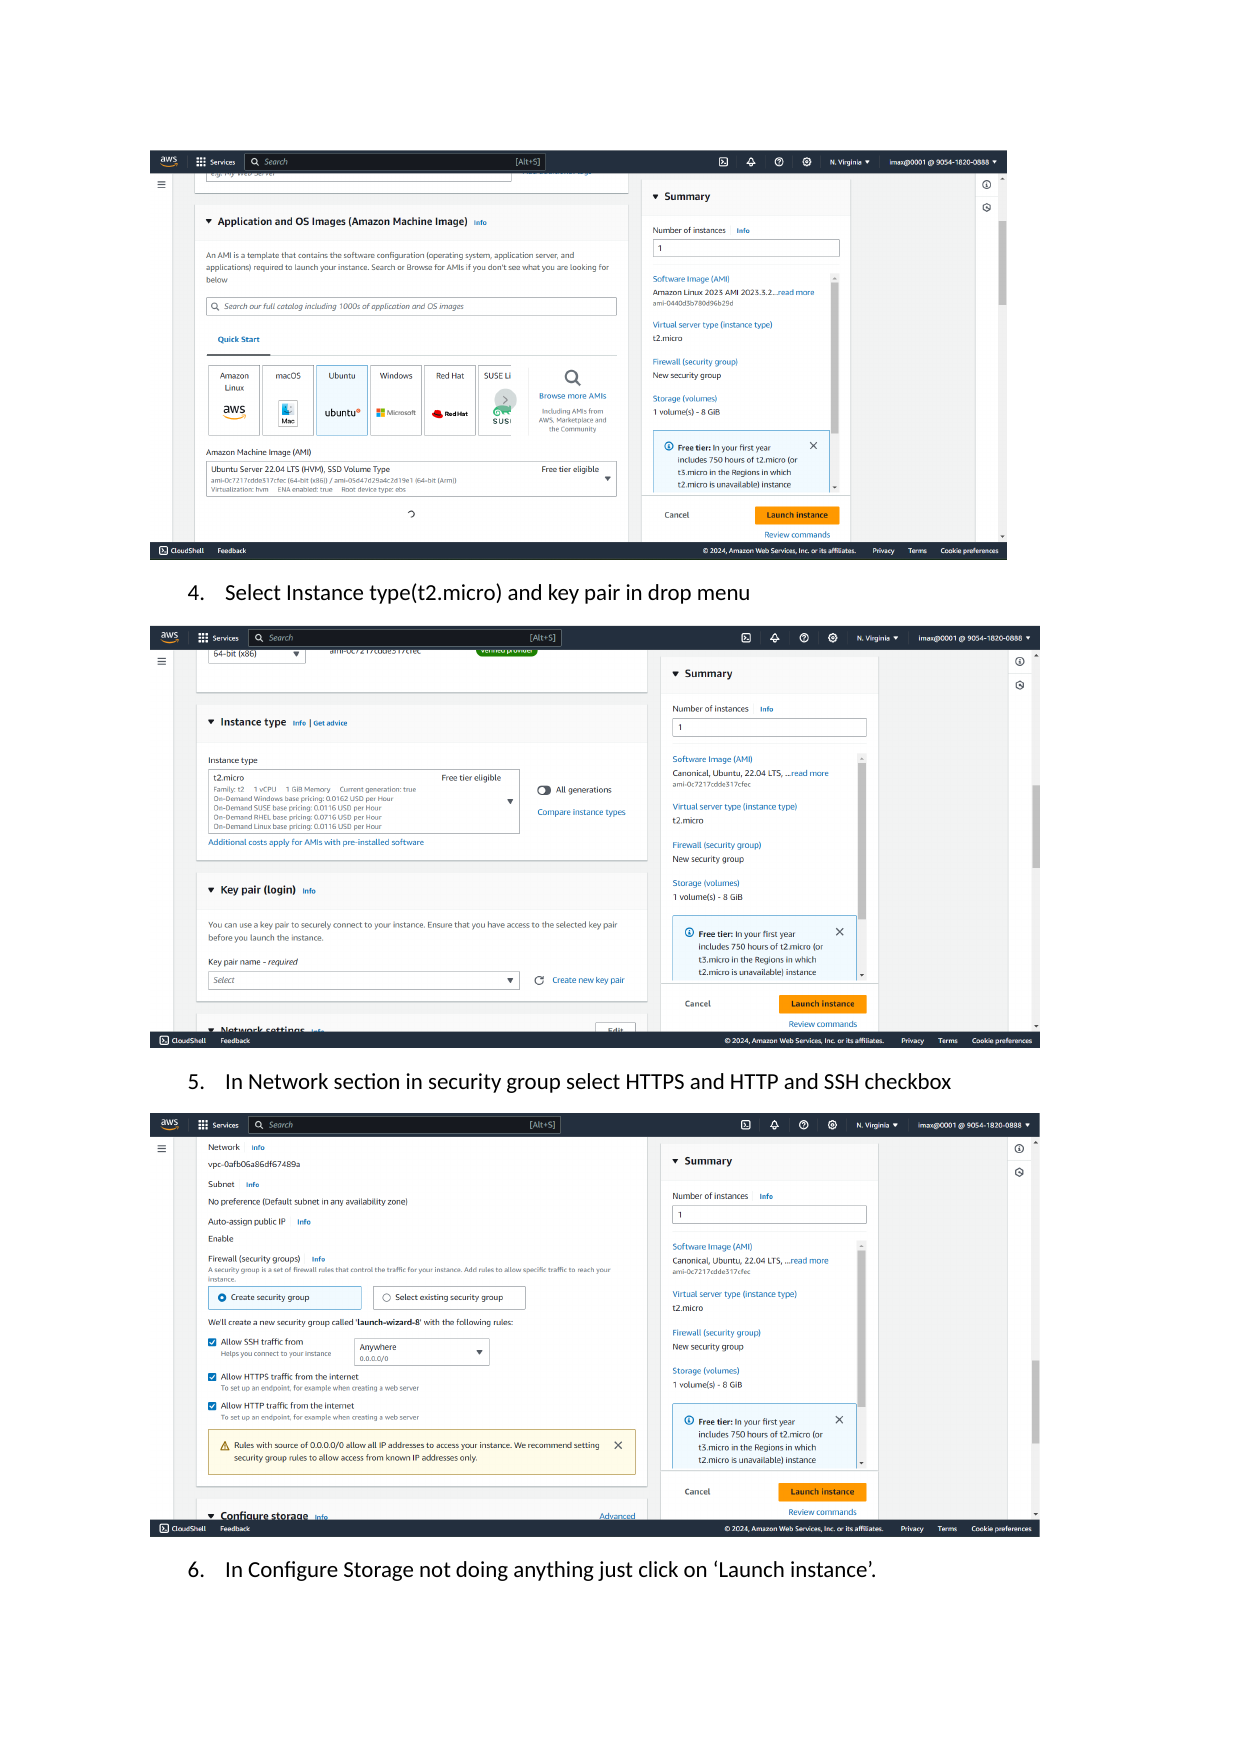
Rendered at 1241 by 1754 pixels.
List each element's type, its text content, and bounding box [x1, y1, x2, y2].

list In Configure Storage not doing anything just click on ‘Launch instance’. [187, 1555, 1090, 1583]
picture [150, 625, 1040, 1048]
list Select Instance type(t2.micro) and key pair in drop menu [187, 578, 1090, 606]
list In Network section in security group select HTTPS and HTTP and SSH checkbox [187, 1067, 1090, 1095]
picture [150, 1113, 1040, 1537]
picture [150, 150, 1007, 560]
